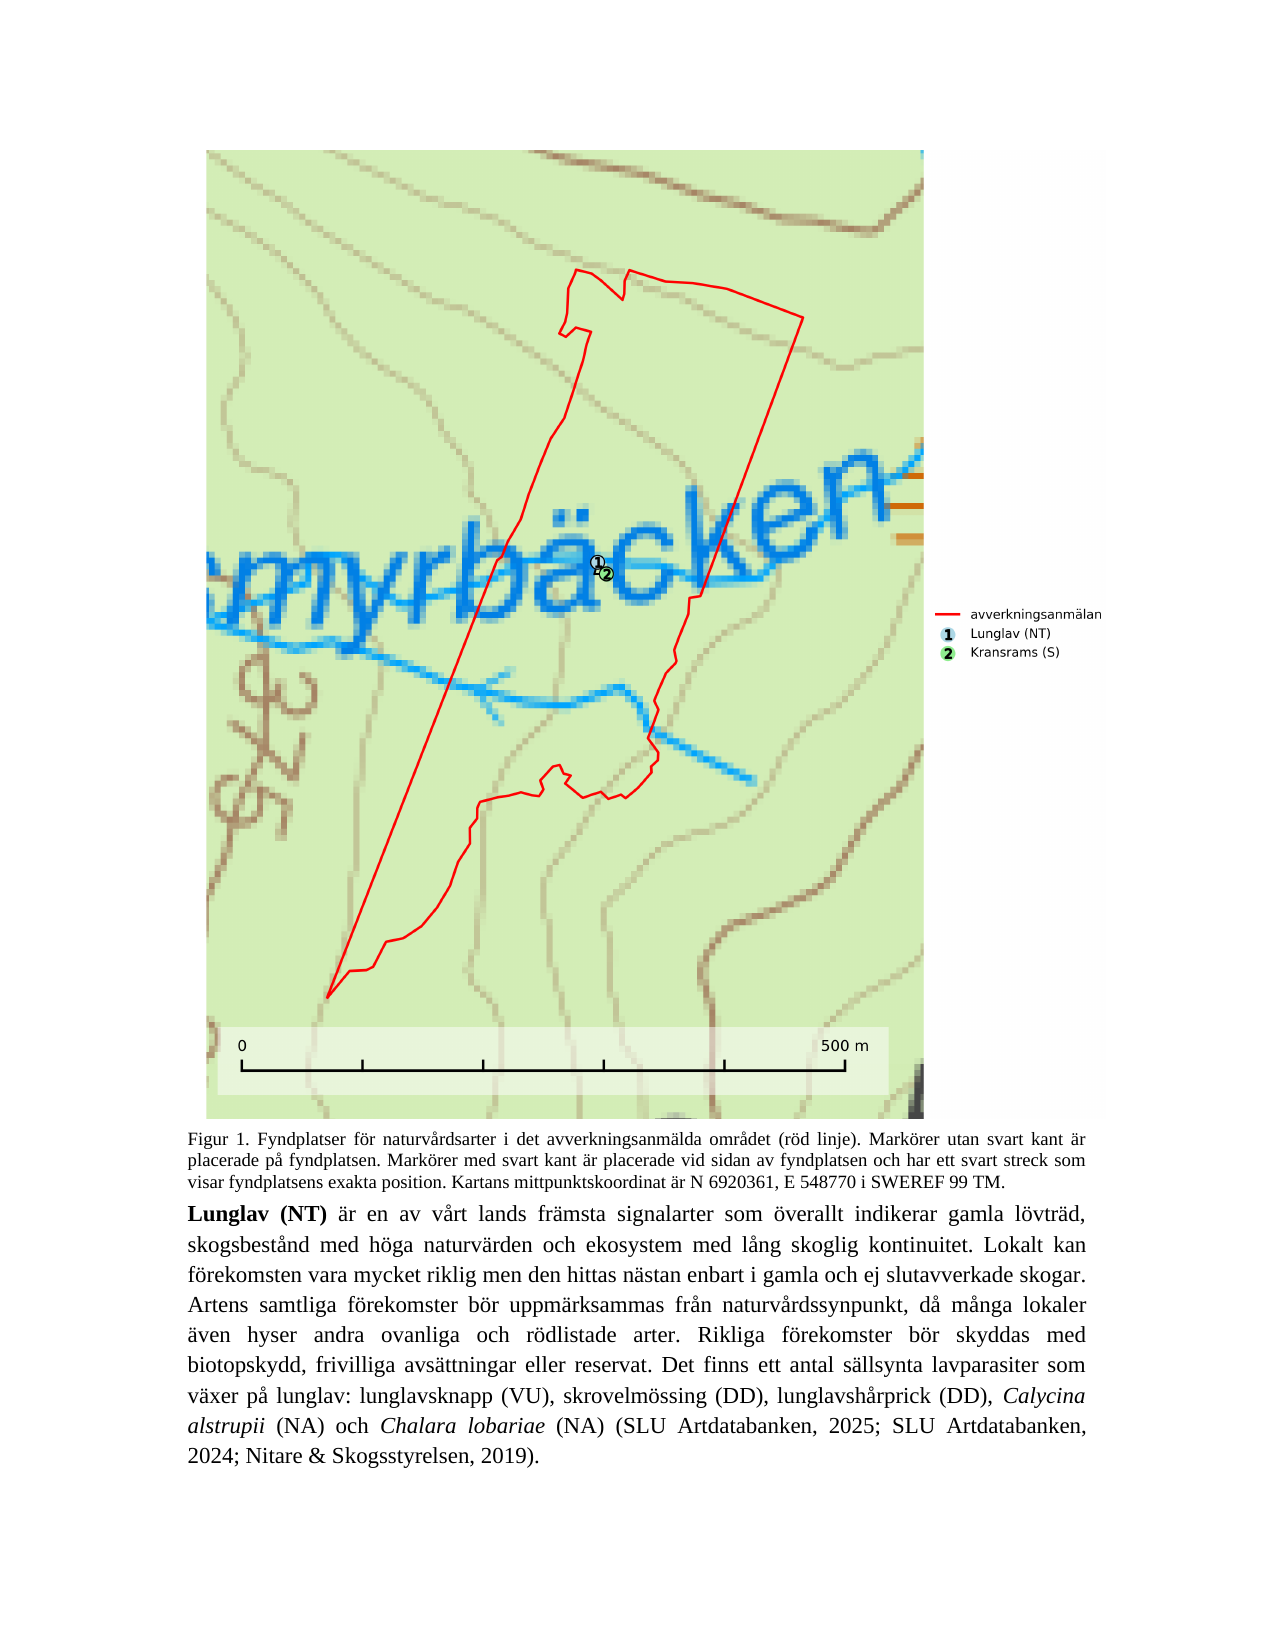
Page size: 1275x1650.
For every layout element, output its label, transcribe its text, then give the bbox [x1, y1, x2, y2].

picture [206, 150, 1107, 1119]
text Figur 1. Fyndplatser för naturvårdsarter i det avverkningsanmälda området (röd linje). Markörer utan svart kant är placerade på fyndplatsen. Markörer med svart kant är placerade vid sidan av fyndplatsen och har ett svart streck som visar fyndplatsens exakta position. Kartans mittpunktskoordinat är N 6920361, E 548770 i SWEREF 99 TM. [187, 1127, 1087, 1192]
text Lunglav (NT) är en av vårt lands främsta signalarter som överallt indikerar gamla lövträd, skogsbestånd med höga naturvärden och ekosystem med lång skoglig kontinuitet. Lokalt kan förekomsten vara mycket riklig men den hittas nästan enbart i gamla och ej slutavverkade skogar. Artens samtliga förekomster bör uppmärksammas från naturvårdssynpunkt, då många lokaler även hyser andra ovanliga och rödlistade arter. Rikliga förekomster bör skyddas med biotopskydd, frivilliga avsättningar eller reservat. Det finns ett antal sällsynta lavparasiter som växer på lunglav: lunglavsknapp (VU), skrovelmössing (DD), lunglavshårprick (DD), Calycina alstrupii (NA) och Chalara lobariae (NA) (SLU Artdatabanken, 2025; SLU Artdatabanken, 2024; Nitare & Skogsstyrelsen, 2019). [187, 1200, 1087, 1468]
